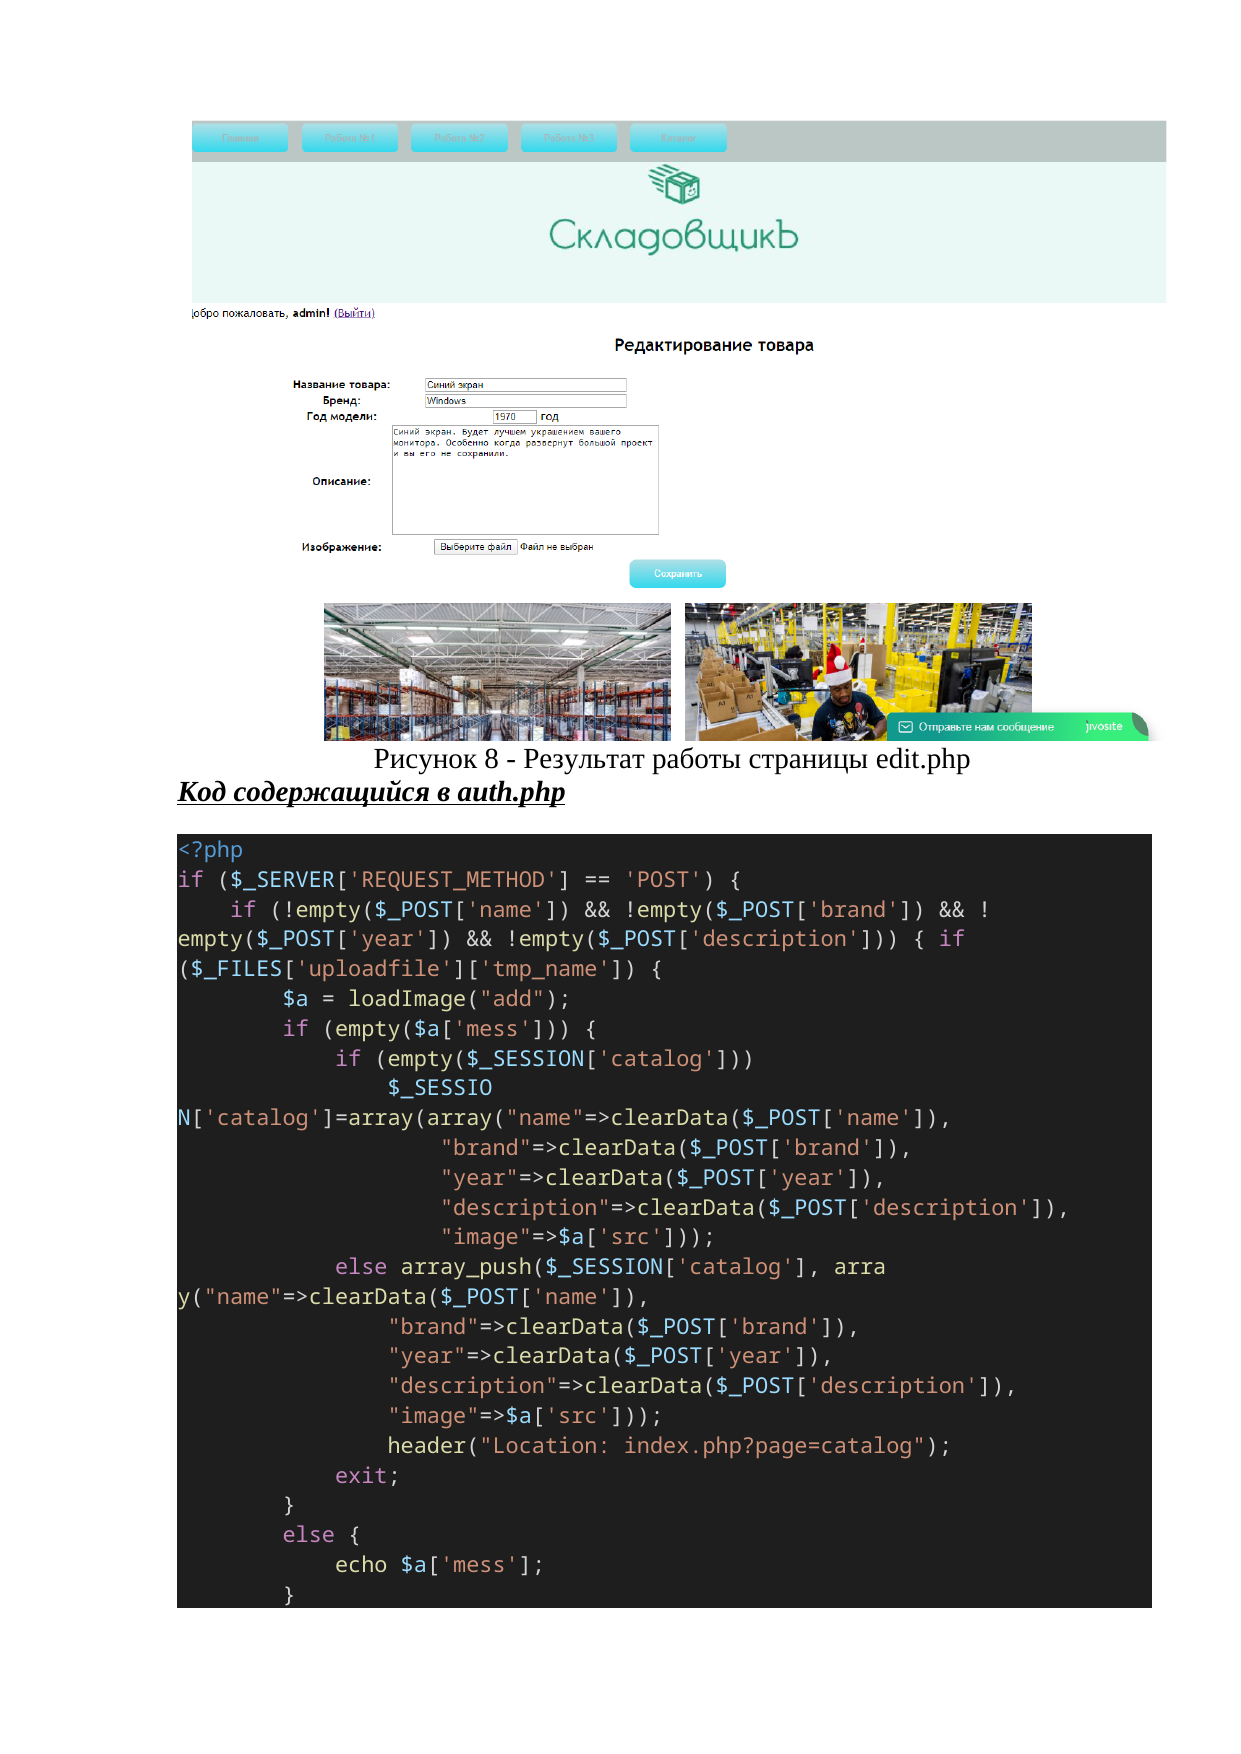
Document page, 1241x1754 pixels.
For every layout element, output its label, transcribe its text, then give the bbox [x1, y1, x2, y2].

text exit; [177, 1459, 1152, 1489]
text else { [177, 1519, 1152, 1549]
text "description"=>clearData($_POST['description']), [177, 1370, 1152, 1400]
text else array_push($_SESSION['catalog'], array("name"=>clearData($_POST['name']), [177, 1251, 1152, 1311]
text Рисунок 8 - Результат работы страницы edit.php [118, 741, 1152, 774]
text Код содержащийся в auth.php [177, 774, 1152, 808]
text if (empty($_SESSION['catalog'])) [177, 1042, 1152, 1072]
text } [177, 1489, 1152, 1519]
text header("Location: index.php?page=catalog"); [177, 1430, 1152, 1459]
text "year"=>clearData($_POST['year']), [177, 1340, 1152, 1370]
text if (!empty($_POST['name']) && !empty($_POST['brand']) && !empty($_POST['year']) && !empty($_POST['description'])) { if ($_FILES['uploadfile']['tmp_name']) { [177, 893, 1152, 983]
text $a = loadImage("add"); [177, 983, 1152, 1013]
text "brand"=>clearData($_POST['brand']), [177, 1132, 1152, 1162]
text "year"=>clearData($_POST['year']), [177, 1162, 1152, 1191]
picture [192, 118, 1167, 741]
text "brand"=>clearData($_POST['brand']), [177, 1311, 1152, 1340]
text } [177, 1579, 1152, 1608]
text $_SESSION['catalog']=array(array("name"=>clearData($_POST['name']), [177, 1072, 1152, 1132]
text if ($_SERVER['REQUEST_METHOD'] == 'POST') { [177, 864, 1152, 893]
text "description"=>clearData($_POST['description']), [177, 1191, 1152, 1221]
text "image"=>$a['src'])); [177, 1400, 1152, 1430]
text if (empty($a['mess'])) { [177, 1013, 1152, 1042]
text "image"=>$a['src'])); [177, 1221, 1152, 1251]
text <?php [177, 834, 1152, 864]
text echo $a['mess']; [177, 1549, 1152, 1579]
